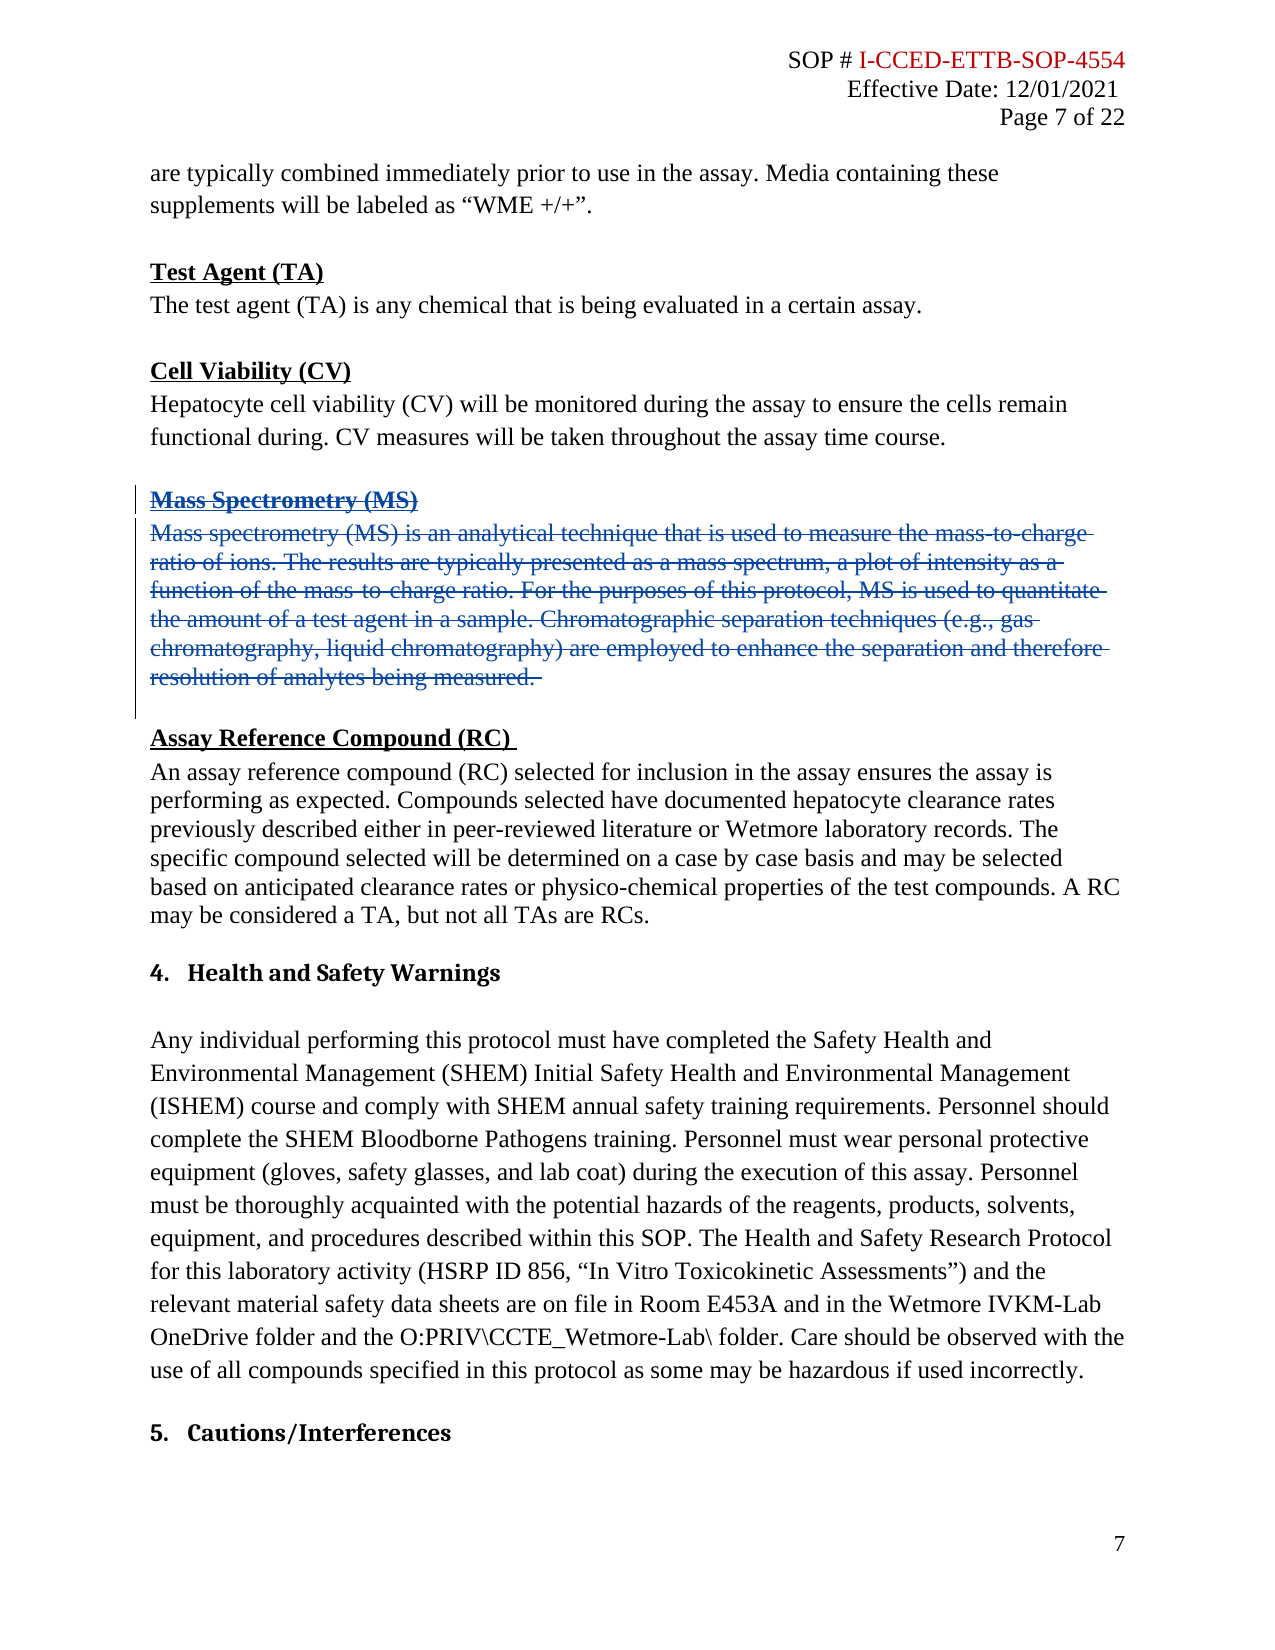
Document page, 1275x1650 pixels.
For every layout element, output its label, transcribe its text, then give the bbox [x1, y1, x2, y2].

text Hepatocyte cell viability (CV) will be monitored during the assay to ensure the cells remain functional during. CV measures will be taken throughout the assay time course. [150, 389, 1125, 451]
text Assay Reference Compound (RC) [150, 723, 1125, 752]
text Test Agent (TA) [150, 257, 1125, 285]
subtitle Cautions/Interferences [150, 1419, 1125, 1447]
text An assay reference compound (RC) selected for inclusion in the assay ensures the assay is performing as expected. Compounds selected have documented hepatocyte clearance rates previously described either in peer-reviewed literature or Wetmore laboratory records. The specific compound selected will be determined on a case by case basis and may be selected based on anticipated clearance rates or physico-chemical properties of the test compounds. A RC may be considered a TA, but not all TAs are RCs. [150, 757, 1125, 929]
text Cell Viability (CV) [150, 356, 1125, 384]
subtitle Health and Safety Warnings [150, 959, 1125, 988]
text The test agent (TA) is any chemical that is being evaluated in a certain assay. [150, 290, 1125, 318]
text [150, 158, 1125, 219]
text Any individual performing this protocol must have completed the Safety Health and Environmental Management (SHEM) Initial Safety Health and Environmental Management (ISHEM) course and comply with SHEM annual safety training requirements. Personnel should complete the SHEM Bloodborne Pathogens training. Personnel must wear personal protective equipment (gloves, safety glasses, and lab coat) during the execution of this assay. Personnel must be thoroughly acquainted with the potential hazards of the reagents, products, solvents, equipment, and procedures described within this SOP. The Health and Safety Research Protocol for this laboratory activity (HSRP ID 856, “In Vitro Toxicokinetic Assessments”) and the relevant material safety data sheets are on file in Room E453A and in the Wetmore IVKM-Lab OneDrive folder and the O:PRIV\CCTE_Wetmore-Lab\ folder. Care should be observed with the use of all compounds specified in this protocol as some may be hazardous if used incorrectly. [150, 1025, 1125, 1384]
